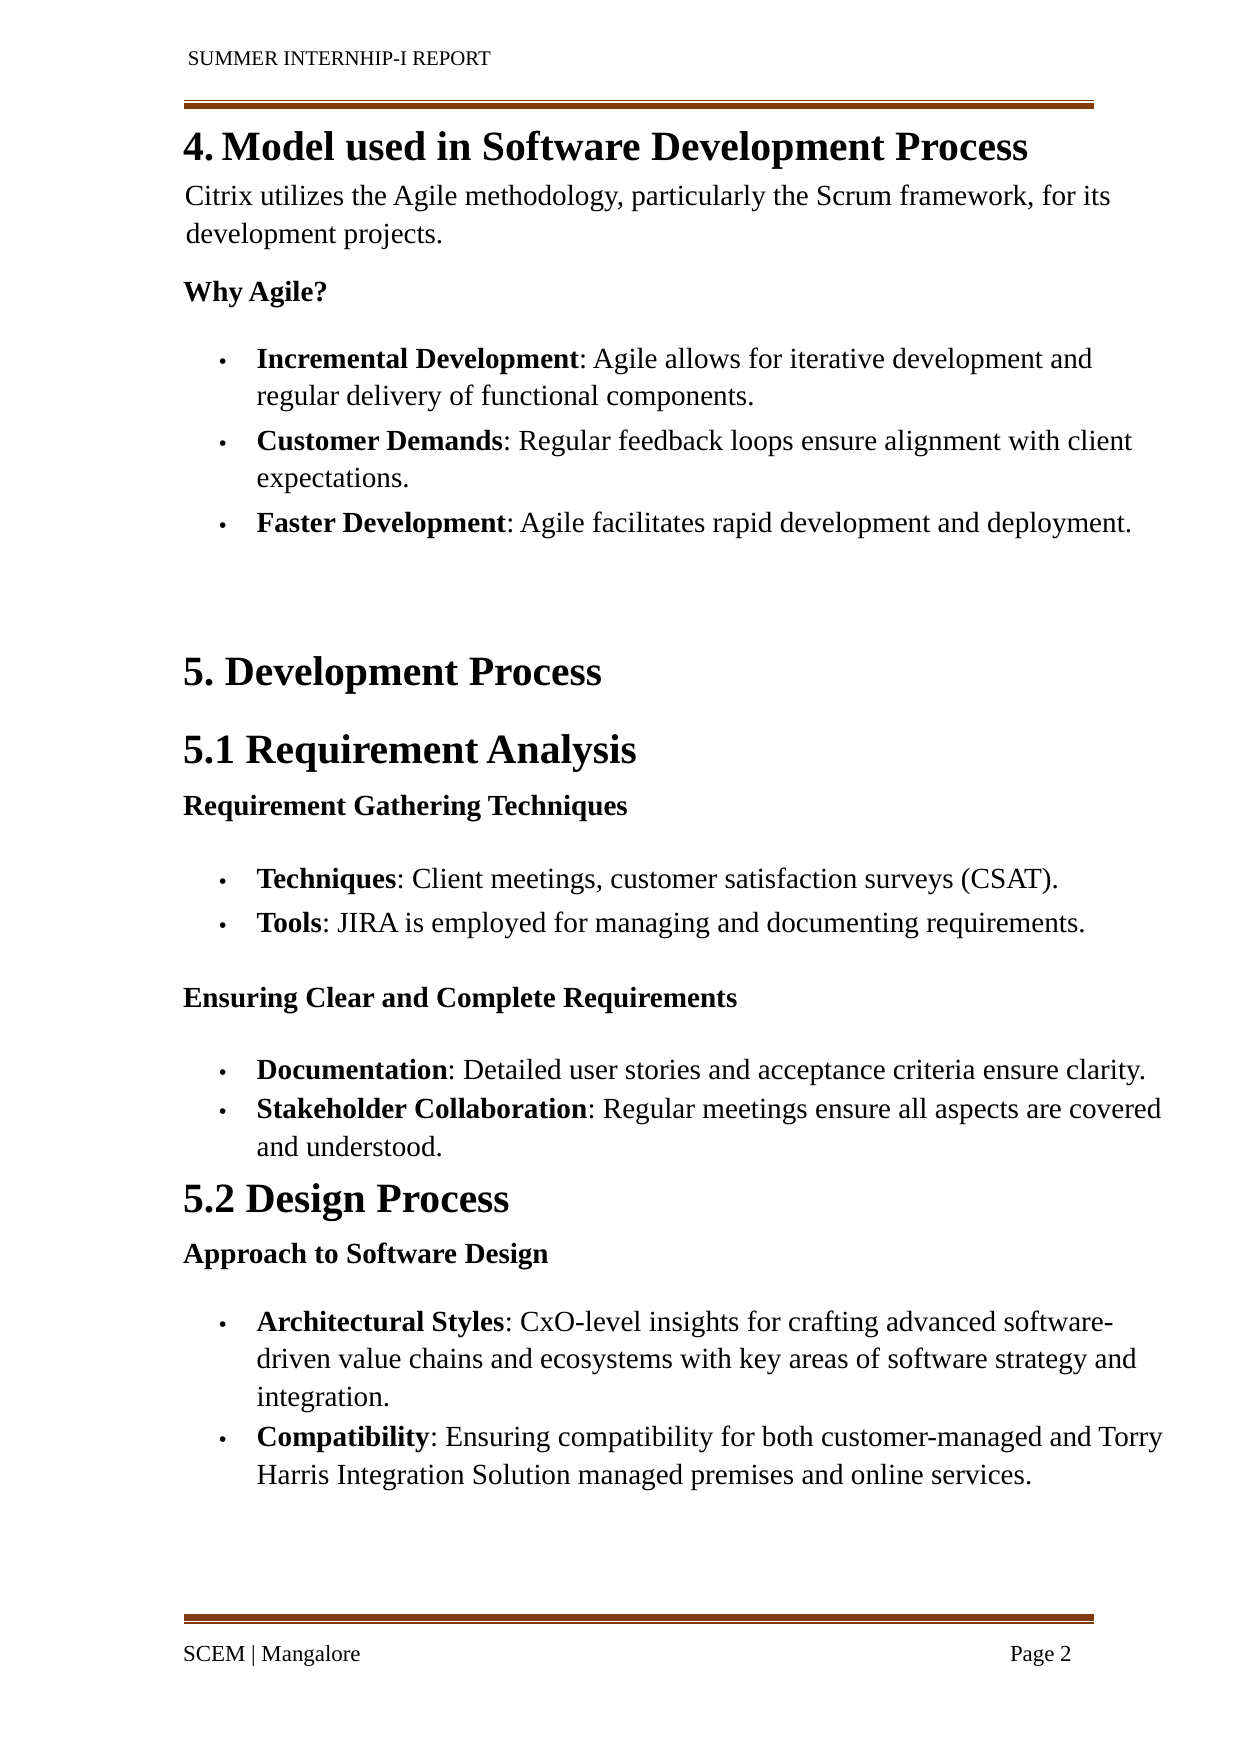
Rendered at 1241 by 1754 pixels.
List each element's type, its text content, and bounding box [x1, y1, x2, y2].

list Stakeholder Collaboration: Regular meetings ensure all aspects are covered and understood. [219, 1091, 1167, 1162]
list Compatibility: Ensuring compatibility for both customer-managed and Torry Harris Integration Solution managed premises and online services. [219, 1419, 1167, 1490]
list Documentation: Detailed user stories and acceptance criteria ensure clarity. [219, 1052, 1167, 1086]
list Techniques: Client meetings, customer satisfaction surveys (CSAT). [219, 861, 1167, 894]
subtitle Requirement Analysis [183, 724, 1167, 772]
list Tools: JIRA is employed for managing and documenting requirements. [219, 906, 1167, 939]
list Architectural Styles: CxO-level insights for crafting advanced software-driven value chains and ecosystems with key areas of software strategy and integration. [219, 1304, 1167, 1412]
text Ensuring Clear and Complete Requirements [183, 980, 1167, 1013]
subtitle Design Process [183, 1173, 1167, 1221]
text Why Agile? [183, 274, 1167, 307]
list Incremental Development: Agile allows for iterative development and regular delivery of functional components. [219, 341, 1167, 412]
text Citrix utilizes the Agile methodology, particularly the Scrum framework, for its development projects. [184, 178, 1167, 249]
subtitle Development Process [183, 647, 1167, 695]
text Approach to Software Design [183, 1237, 1167, 1270]
subtitle Model used in Software Development Process [183, 121, 1167, 169]
list Faster Development: Agile facilitates rapid development and deployment. [219, 505, 1167, 538]
list Customer Demands: Regular feedback loops ensure alignment with client expectations. [219, 423, 1167, 494]
text Requirement Gathering Techniques [183, 788, 1167, 822]
